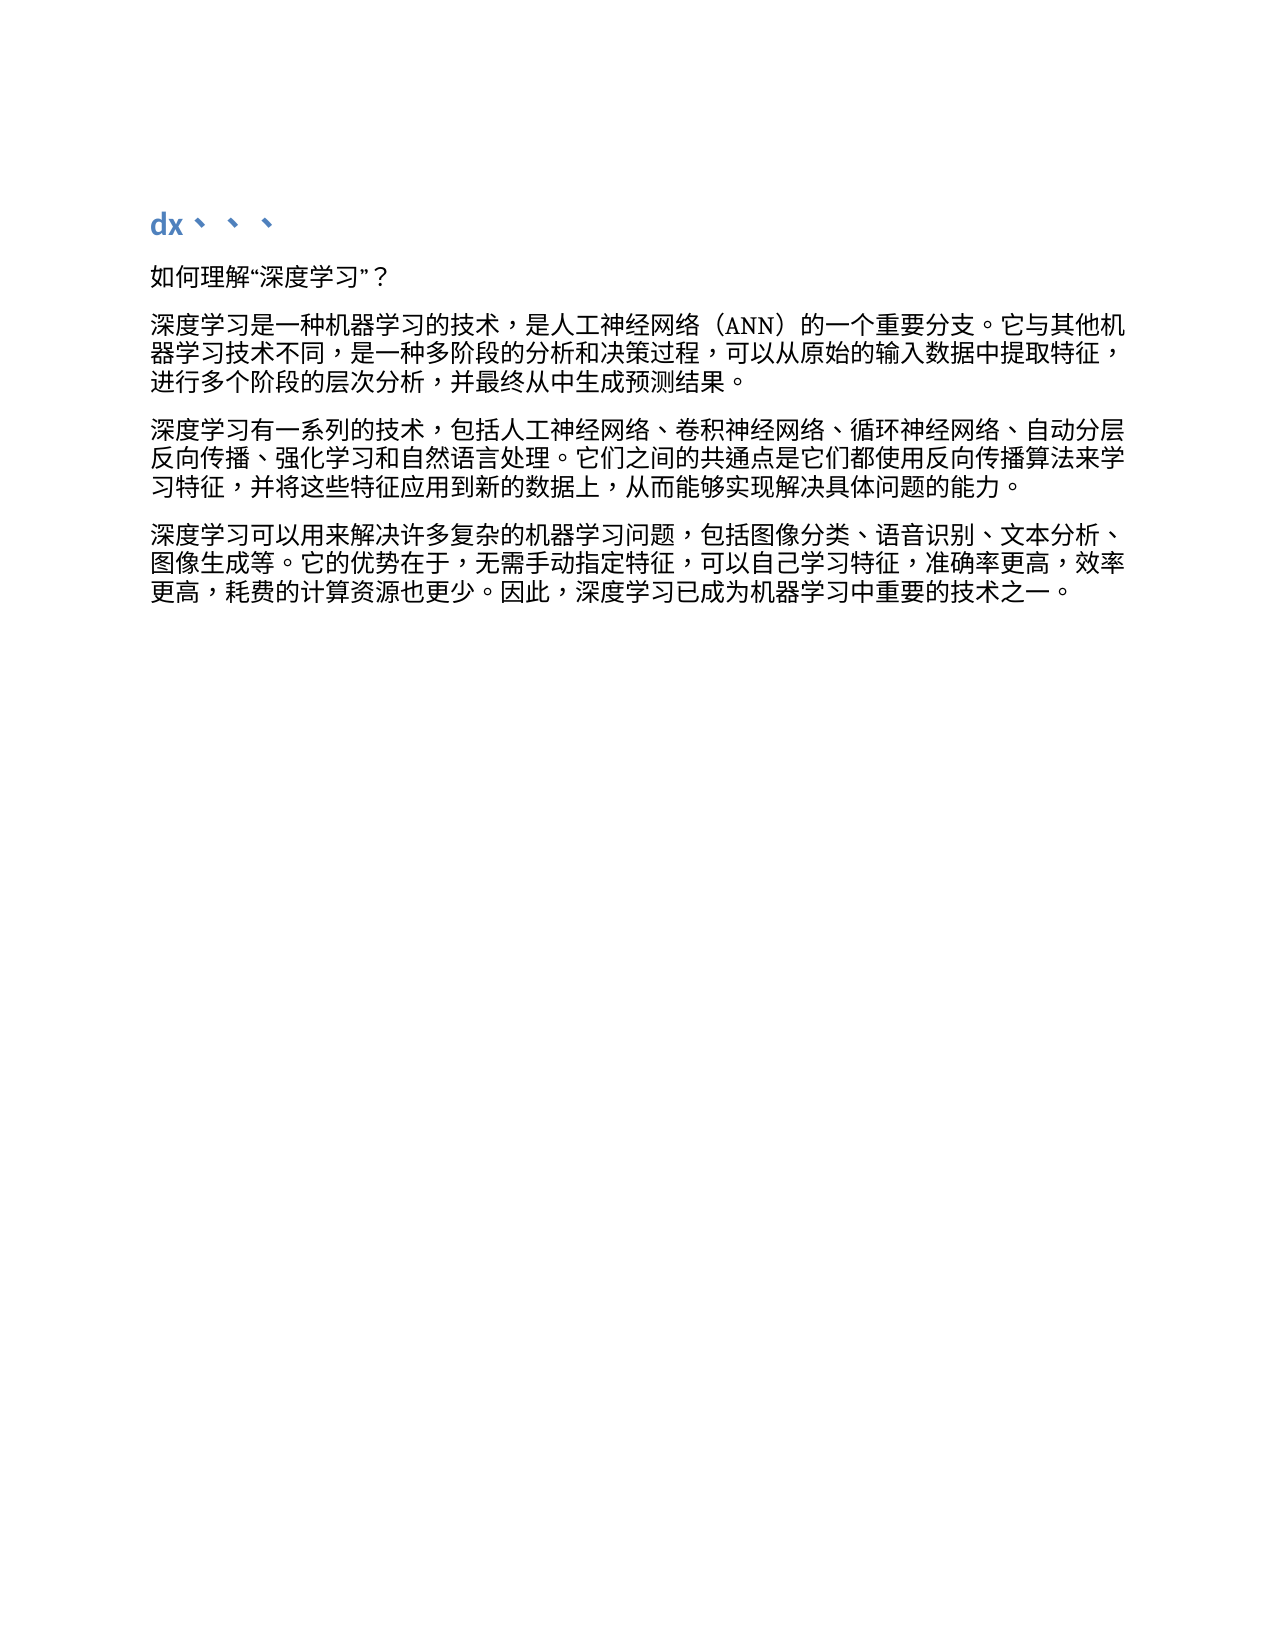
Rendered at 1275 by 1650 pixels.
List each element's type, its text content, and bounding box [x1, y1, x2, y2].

subtitle dx、、、 [150, 200, 1125, 245]
text 深度学习是一种机器学习的技术，是人工神经网络（ANN）的一个重要分支。它与其他机器学习技术不同，是一种多阶段的分析和决策过程，可以从原始的输入数据中提取特征，进行多个阶段的层次分析，并最终从中生成预测结果。 [150, 312, 1125, 398]
text 如何理解“深度学习”？ [150, 264, 1125, 293]
text 深度学习可以用来解决许多复杂的机器学习问题，包括图像分类、语音识别、文本分析、图像生成等。它的优势在于，无需手动指定特征，可以自己学习特征，准确率更高，效率更高，耗费的计算资源也更少。因此，深度学习已成为机器学习中重要的技术之一。 [150, 522, 1125, 608]
text 深度学习有一系列的技术，包括人工神经网络、卷积神经网络、循环神经网络、自动分层反向传播、强化学习和自然语言处理。它们之间的共通点是它们都使用反向传播算法来学习特征，并将这些特征应用到新的数据上，从而能够实现解决具体问题的能力。 [150, 417, 1125, 503]
